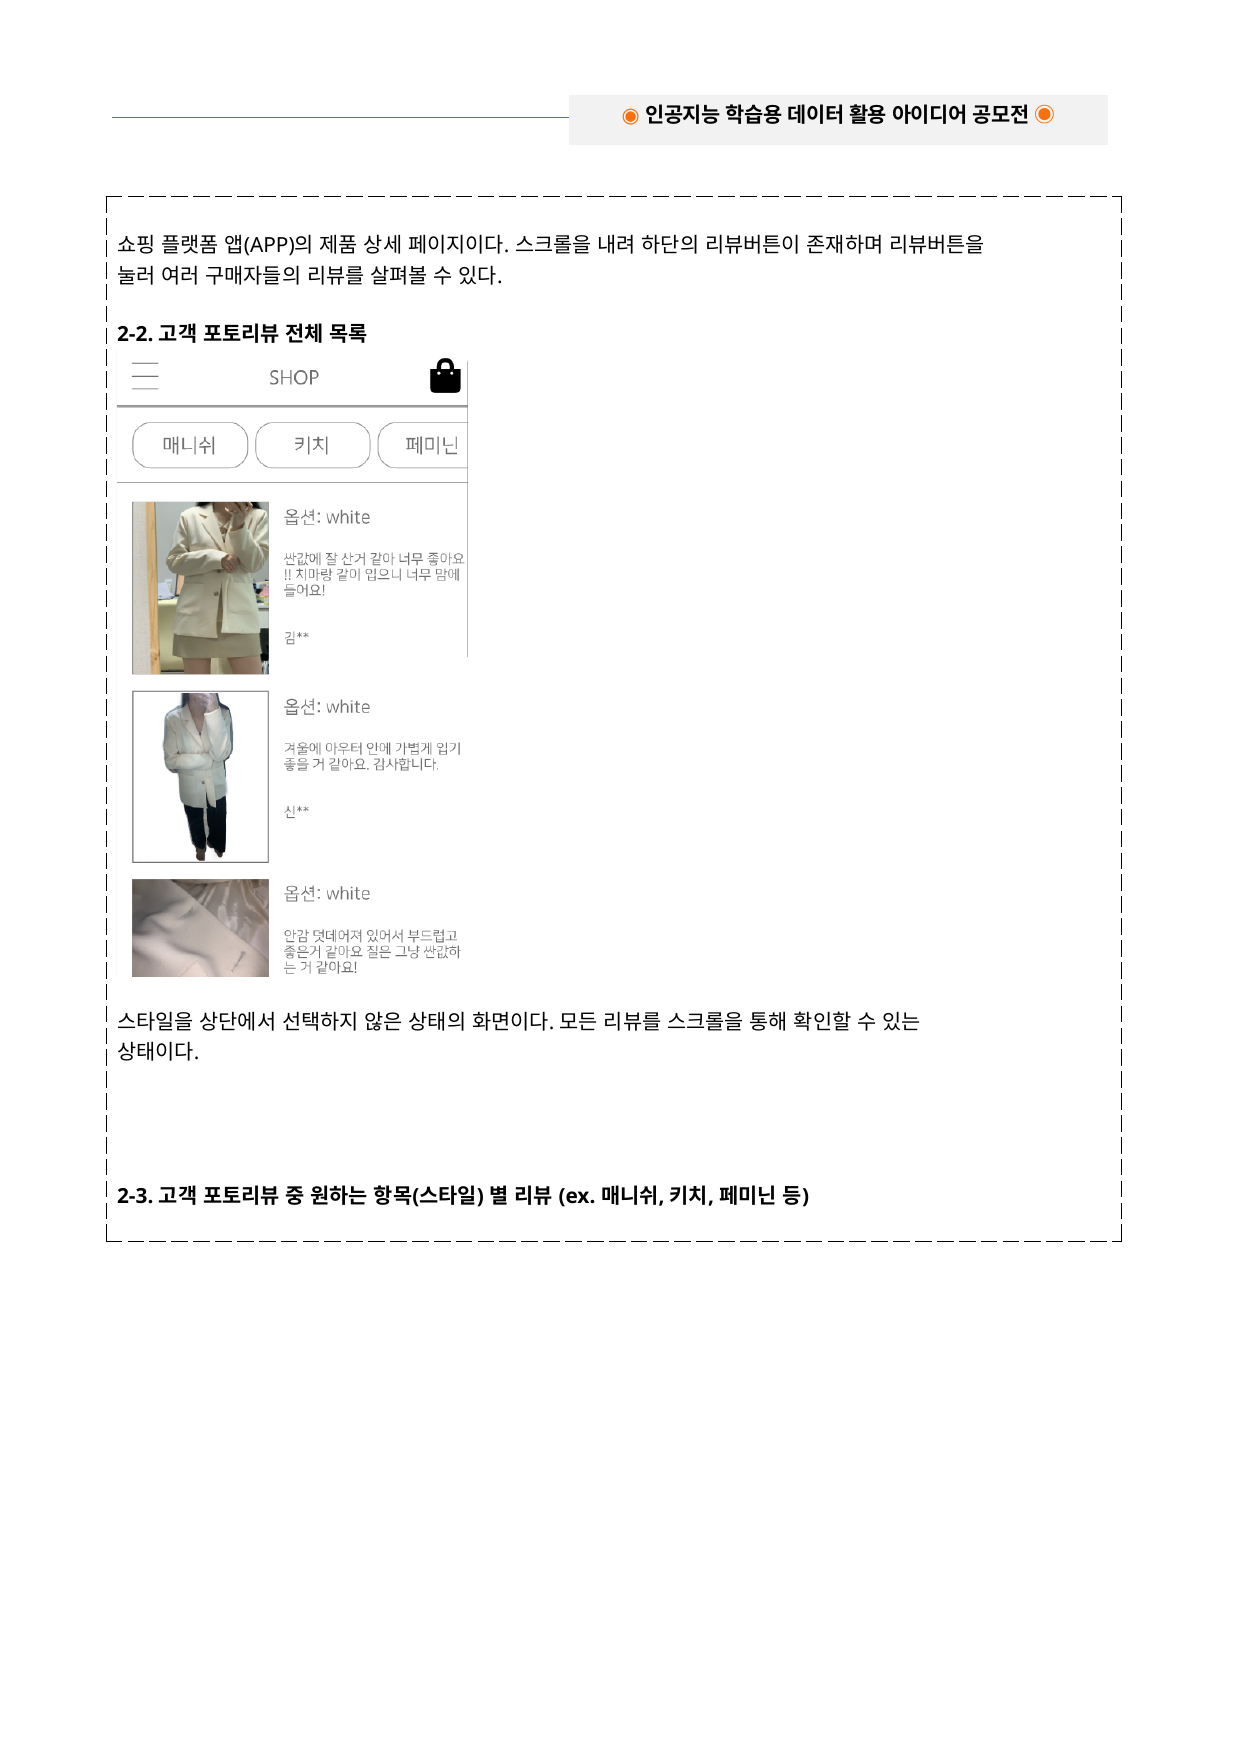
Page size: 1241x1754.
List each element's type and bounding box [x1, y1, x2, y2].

table_header [106, 196, 1121, 1241]
picture [116, 348, 468, 977]
